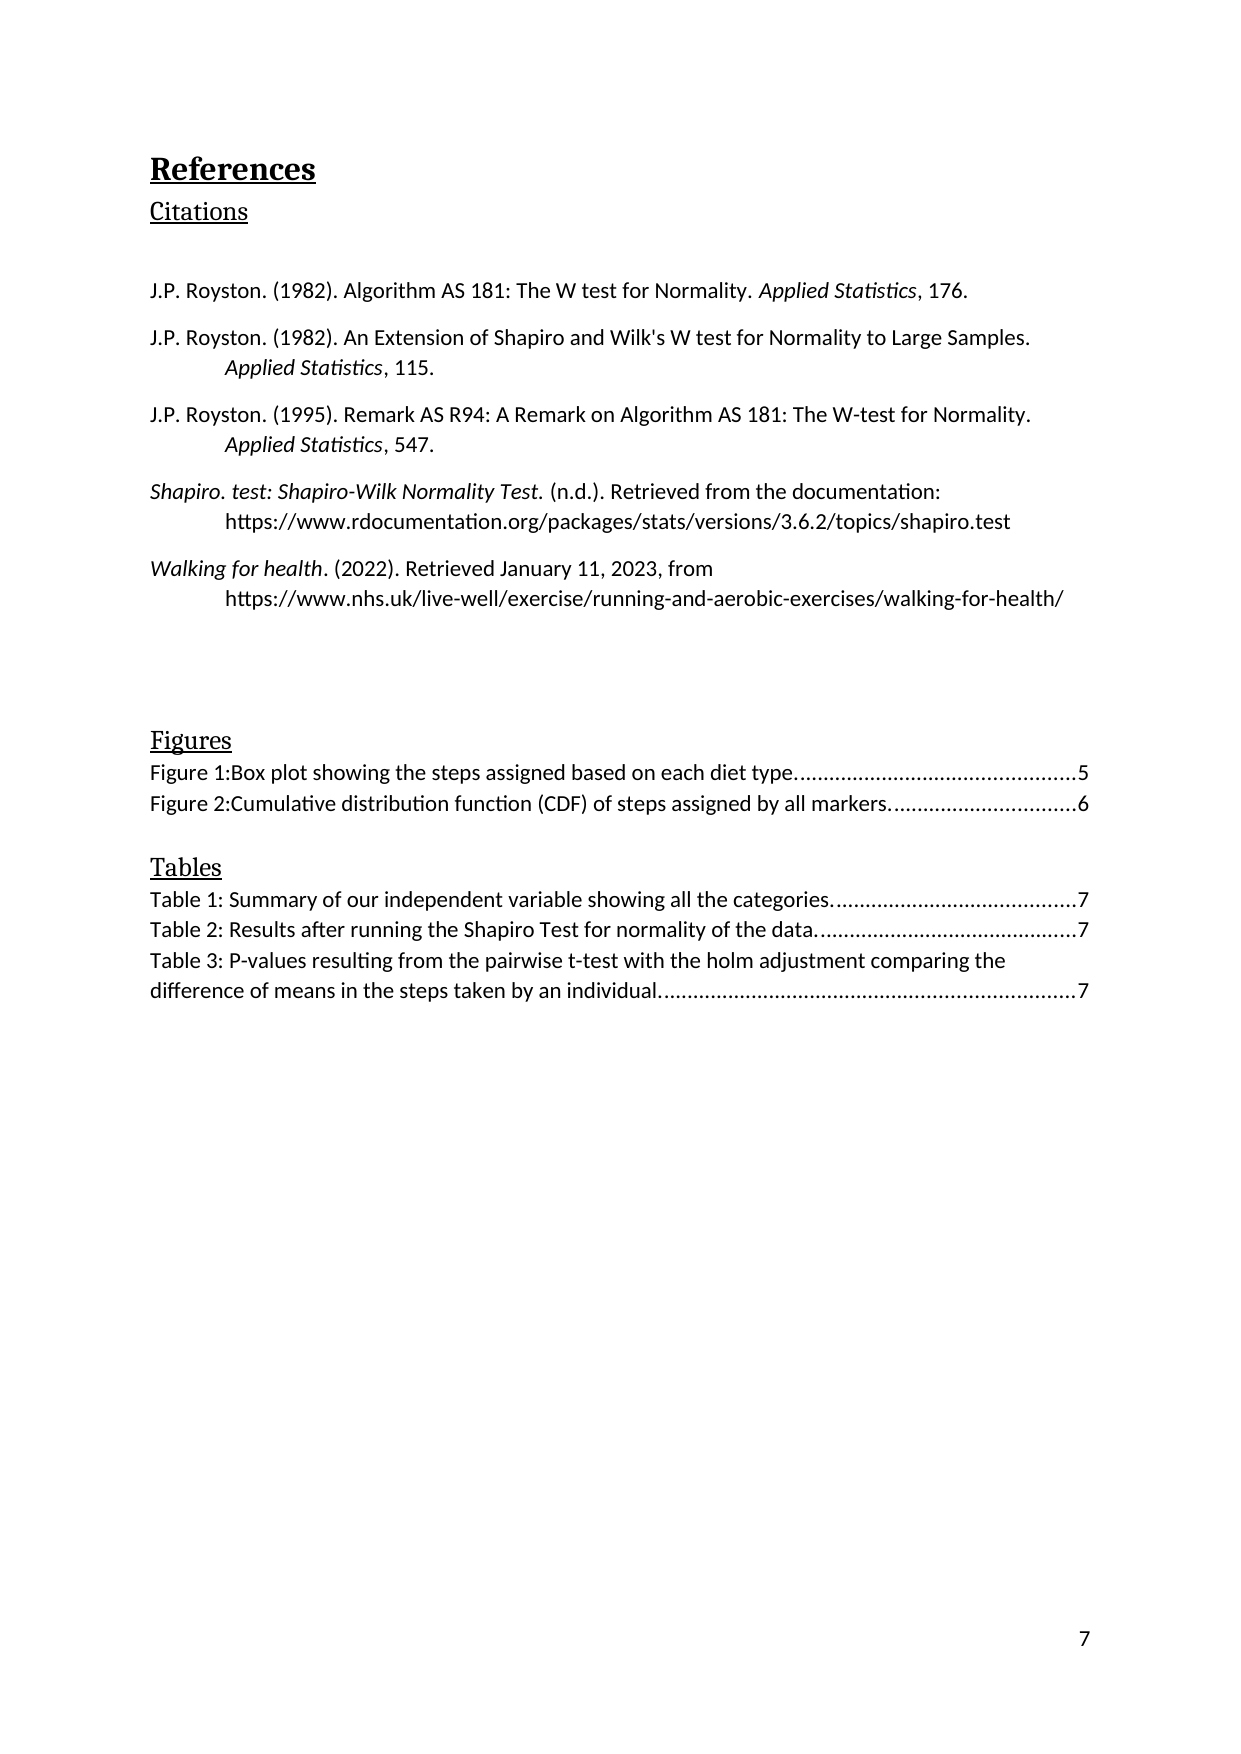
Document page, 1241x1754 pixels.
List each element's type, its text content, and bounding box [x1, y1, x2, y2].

text Figure 2:Cumulative distribution function (CDF) of steps assigned by all markers. 6 [150, 789, 1090, 817]
text Table 3: P-values resulting from the pairwise t-test with the holm adjustment comparing the difference of means in the steps taken by an individual. 7 [150, 946, 1090, 1004]
text Table 1: Summary of our independent variable showing all the categories. 7 [150, 885, 1090, 913]
subtitle Tables [150, 852, 1090, 883]
subtitle Figures [150, 725, 1090, 756]
text Figure 1:Box plot showing the steps assigned based on each diet type. 5 [150, 758, 1090, 786]
text Table 2: Results after running the Shapiro Test for normality of the data. 7 [150, 916, 1090, 943]
